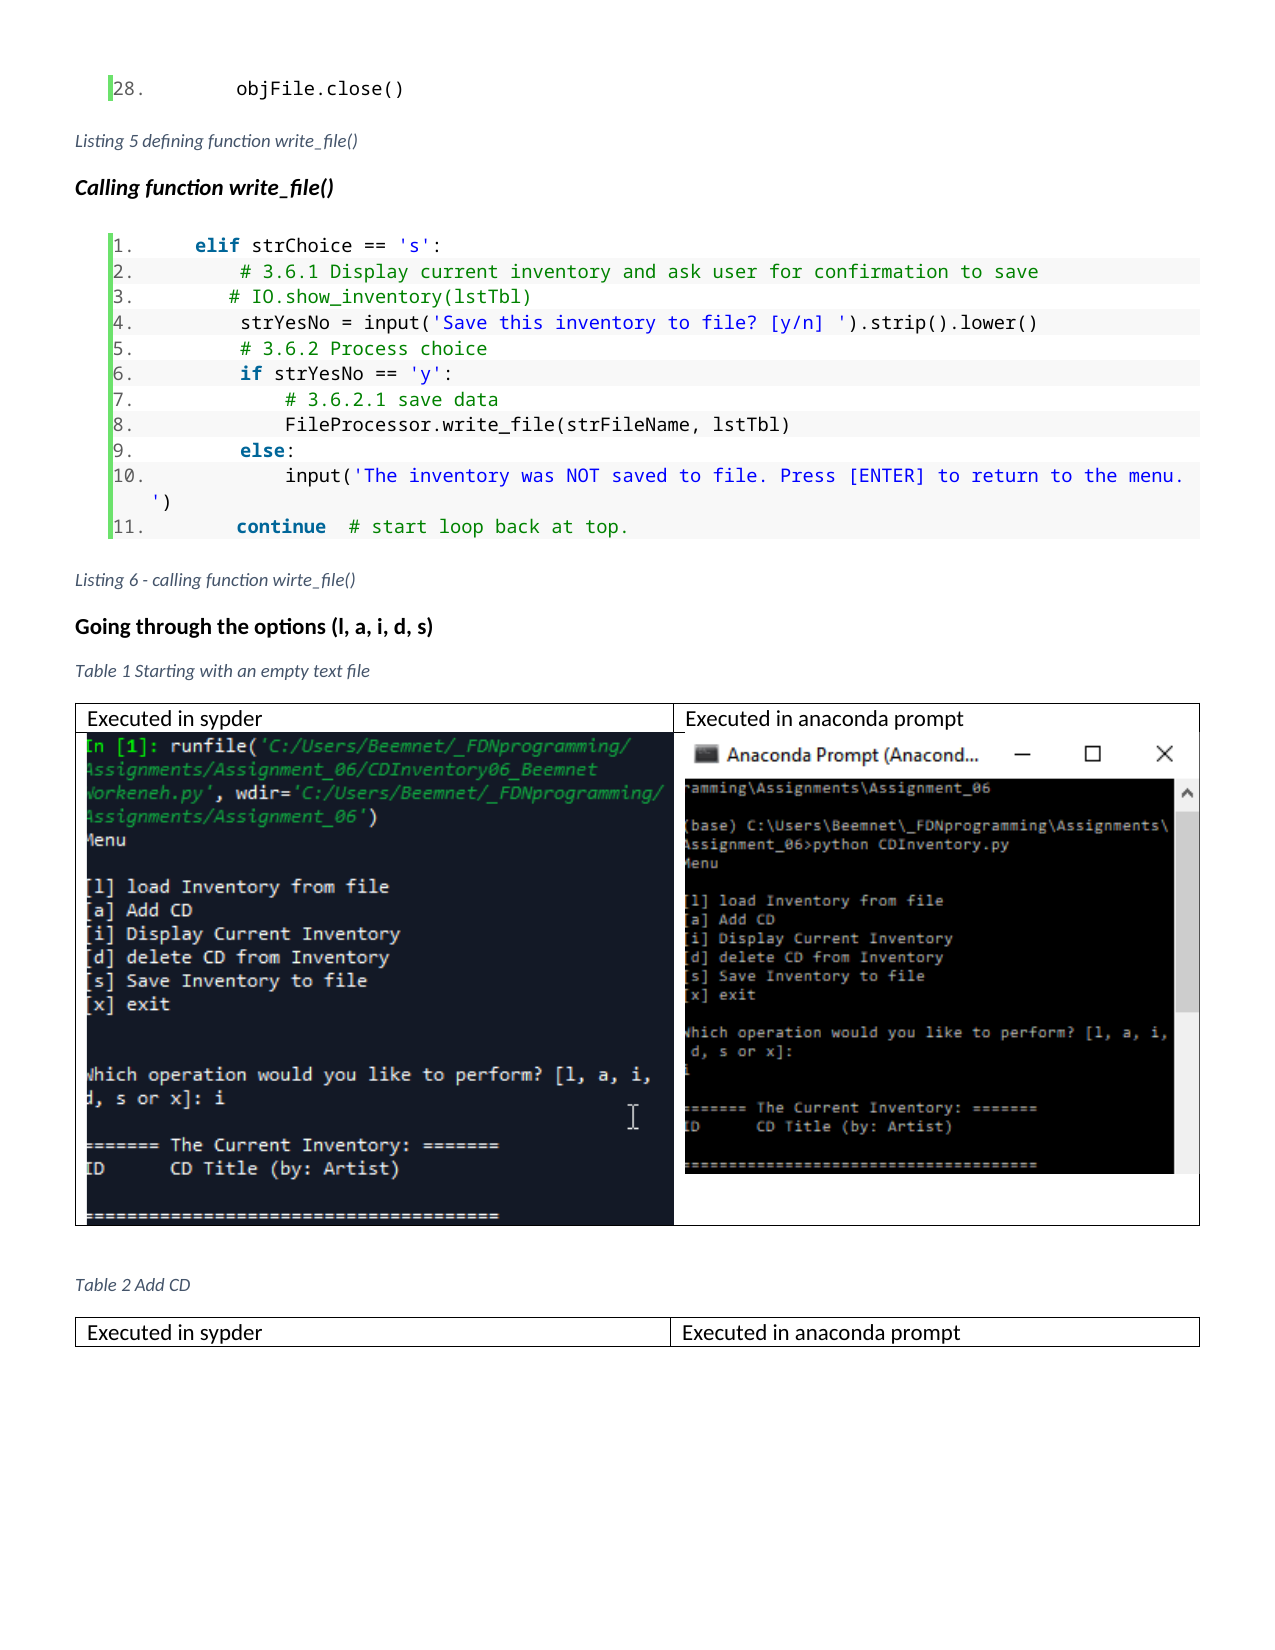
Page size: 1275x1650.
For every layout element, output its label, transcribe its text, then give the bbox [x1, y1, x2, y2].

table_header Executed in sypder [76, 704, 673, 732]
text Going through the options (l, a, i, d, s) [75, 612, 1200, 640]
list objFile.close() [113, 75, 1200, 101]
list strYesNo = input('Save this inventory to file? [y/n] ').strip().lower() [113, 309, 1200, 335]
list if strYesNo == 'y': [113, 360, 1200, 386]
list # 3.6.2 Process choice [113, 335, 1200, 360]
list FileProcessor.write_file(strFileName, lstTbl) [113, 411, 1200, 437]
list continue # start loop back at top. [113, 513, 1200, 539]
table_cell [76, 733, 86, 1225]
picture [685, 732, 1200, 1174]
table_header Executed in anaconda prompt [671, 1318, 1199, 1346]
text Calling function write_file() [75, 173, 1200, 201]
list input('The inventory was NOT saved to file. Press [ENTER] to return to the menu.') [113, 462, 1200, 513]
list else: [113, 437, 1200, 462]
list elif strChoice == 's': [113, 233, 1200, 258]
picture [86, 732, 674, 1225]
table_header Executed in sypder [76, 1318, 670, 1346]
table_header Executed in anaconda prompt [674, 704, 1199, 732]
table_cell [674, 733, 1199, 1225]
list # 3.6.2.1 save data [113, 386, 1200, 411]
list # 3.6.1 Display current inventory and ask user for confirmation to save [113, 258, 1200, 284]
list # IO.show_inventory(lstTbl) [113, 284, 1200, 309]
